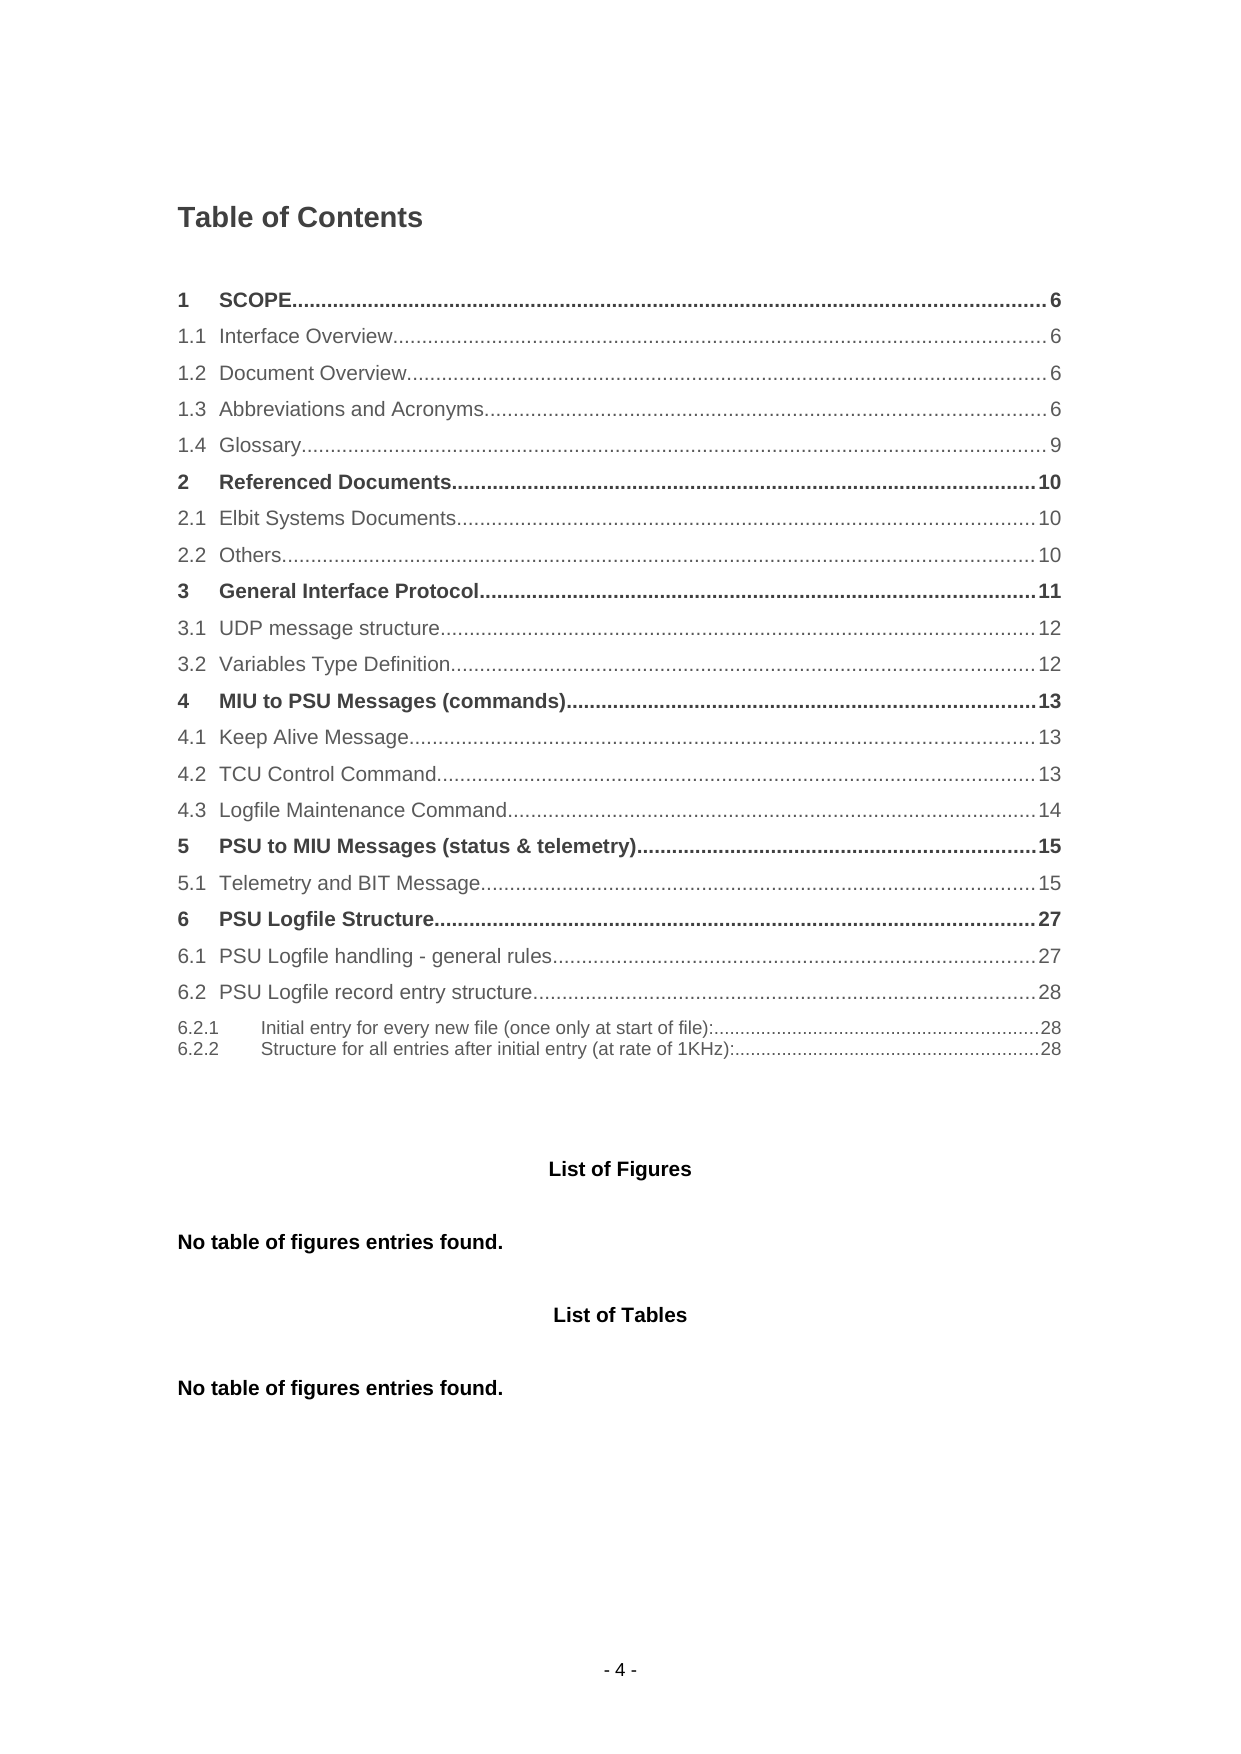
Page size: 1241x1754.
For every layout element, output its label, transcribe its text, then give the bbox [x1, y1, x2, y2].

text List of Tables [177, 1302, 1063, 1326]
text List of Figures [177, 1157, 1063, 1181]
text No table of figures entries found. [177, 1229, 1063, 1253]
text No table of figures entries found. [177, 1375, 1063, 1399]
